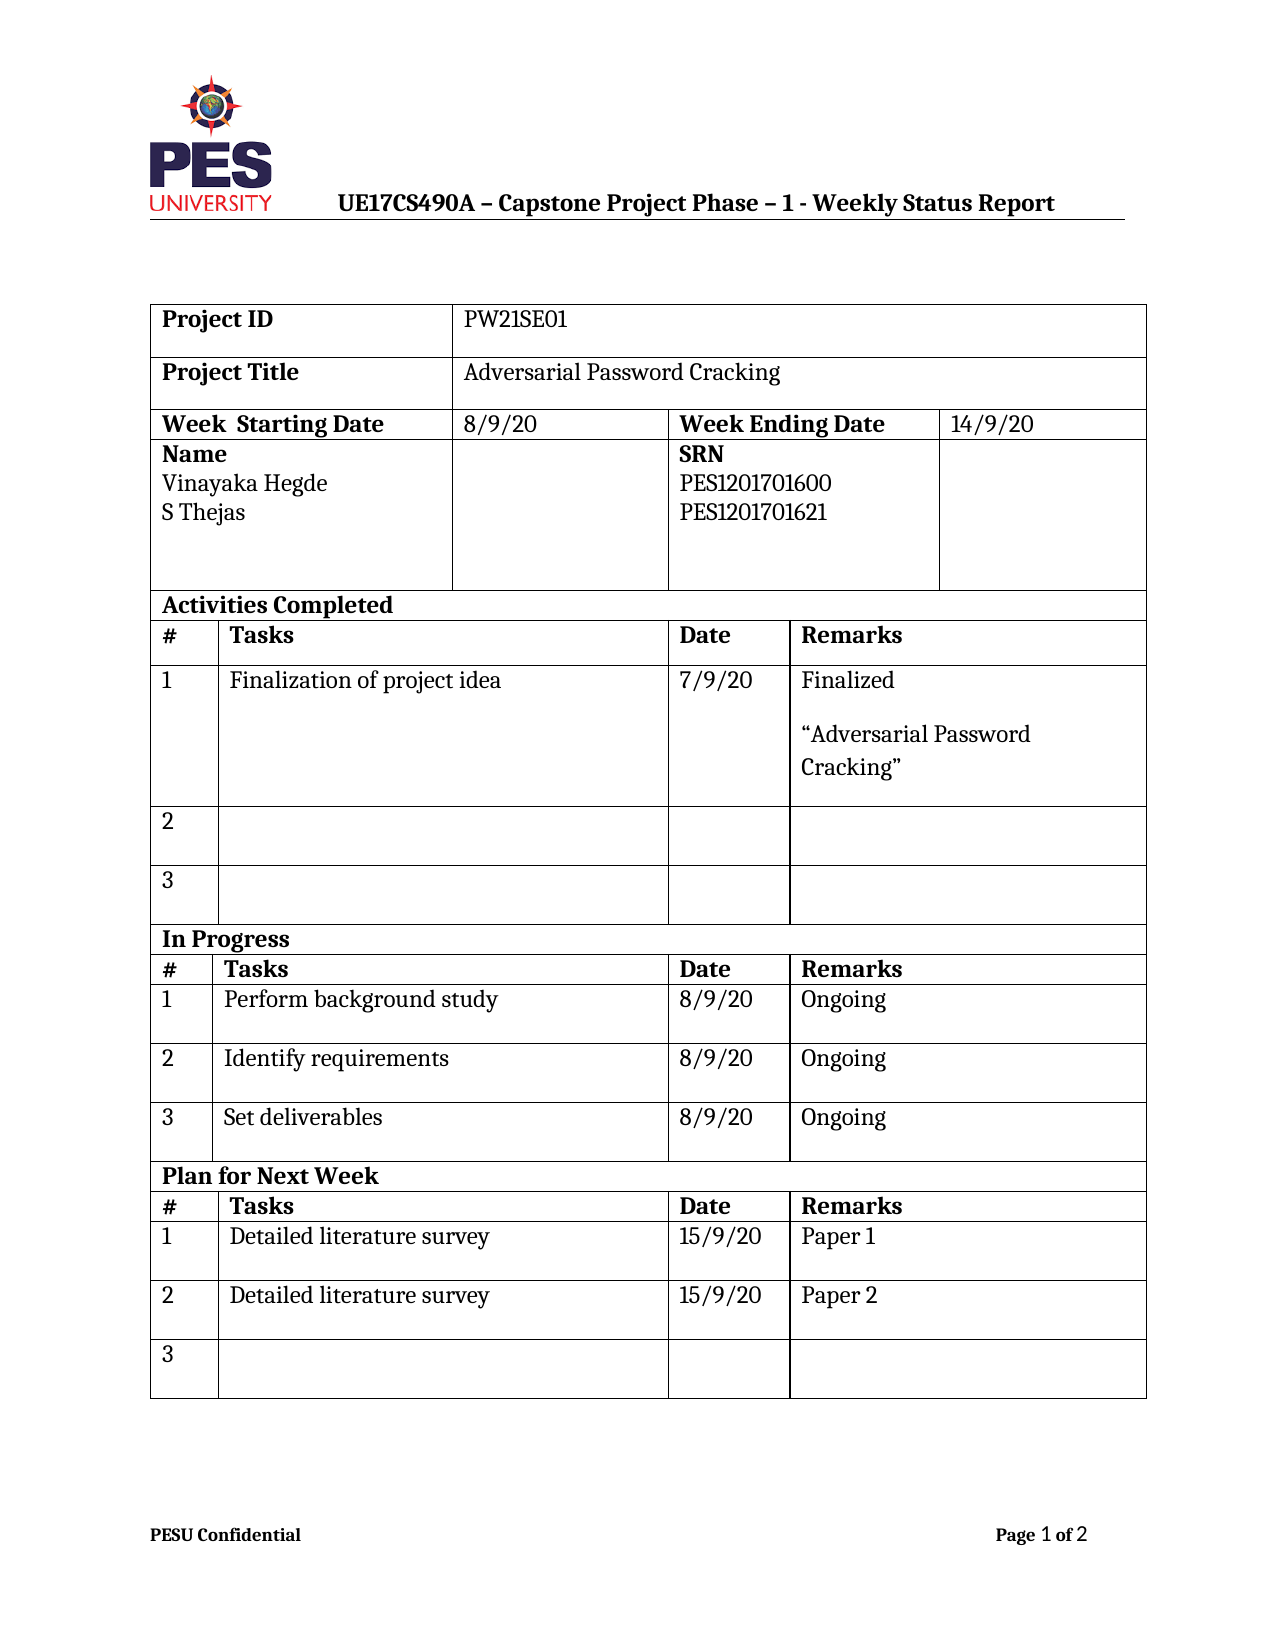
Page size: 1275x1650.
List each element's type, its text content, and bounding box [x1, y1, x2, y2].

table_header Project ID [151, 305, 452, 357]
table_cell 1 [151, 985, 212, 1043]
table_cell 15/9/20 [669, 1222, 789, 1279]
table_cell Finalization of project idea [219, 666, 668, 806]
table_cell Ongoing [791, 1044, 1146, 1102]
table_cell 1 [151, 1222, 218, 1279]
table_cell 7/9/20 [669, 666, 789, 806]
table_cell [219, 1340, 668, 1398]
table_cell Date [669, 955, 789, 984]
table_cell [791, 807, 1146, 865]
table_cell Name Vinayaka Hegde S Thejas [151, 440, 452, 590]
table_cell Plan for Next Week [151, 1162, 1146, 1191]
table_cell [219, 807, 668, 865]
table_cell 8/9/20 [453, 410, 668, 439]
table_cell 14/9/20 [940, 410, 1146, 439]
table_cell In Progress [151, 925, 1146, 954]
table_cell Remarks [791, 955, 1146, 984]
table_cell Date [669, 621, 789, 665]
table_cell 3 [151, 1103, 212, 1161]
table_cell [219, 866, 668, 924]
table_cell Week Starting Date [151, 410, 452, 439]
table_cell 2 [151, 1281, 218, 1339]
table_cell Week Ending Date [669, 410, 939, 439]
table_cell Remarks [791, 621, 1146, 665]
table_cell [791, 866, 1146, 924]
table_cell # [151, 955, 212, 984]
table_cell [669, 1340, 789, 1398]
table_cell Detailed literature survey [219, 1281, 668, 1339]
table_cell Paper 2 [791, 1281, 1146, 1339]
table_cell 15/9/20 [669, 1281, 789, 1339]
table_cell 3 [151, 1340, 218, 1398]
table_cell 8/9/20 [669, 1103, 789, 1161]
table_cell Ongoing [791, 985, 1146, 1043]
table_cell 3 [151, 866, 218, 924]
table_cell [453, 440, 668, 590]
table_cell # [151, 621, 218, 665]
table_header PW21SE01 [453, 305, 1146, 357]
table_cell 2 [151, 1044, 212, 1102]
table_cell Set deliverables [213, 1103, 668, 1161]
table_cell Tasks [213, 955, 668, 984]
table_cell # [151, 1192, 218, 1221]
table_cell Identify requirements [213, 1044, 668, 1102]
table_cell 8/9/20 [669, 1044, 789, 1102]
table_cell Ongoing [791, 1103, 1146, 1161]
table_cell Adversarial Password Cracking [453, 358, 1146, 409]
table_cell 2 [151, 807, 218, 865]
picture [150, 75, 272, 211]
table_cell SRN PES1201701600 PES1201701621 [669, 440, 939, 590]
table_cell [669, 866, 789, 924]
table_cell Remarks [791, 1192, 1146, 1221]
table_cell Paper 1 [791, 1222, 1146, 1279]
table_cell Detailed literature survey [219, 1222, 668, 1279]
table_cell Tasks [219, 621, 668, 665]
table_cell 1 [151, 666, 218, 806]
table_cell Date [669, 1192, 789, 1221]
table_cell Finalized “Adversarial Password Cracking” [791, 666, 1146, 806]
table_cell Activities Completed [151, 591, 1146, 620]
table_cell [940, 440, 1146, 590]
table_cell 8/9/20 [669, 985, 789, 1043]
table_cell [669, 807, 789, 865]
table_cell Perform background study [213, 985, 668, 1043]
table_cell Project Title [151, 358, 452, 409]
table_cell [791, 1340, 1146, 1398]
table_cell Tasks [219, 1192, 668, 1221]
